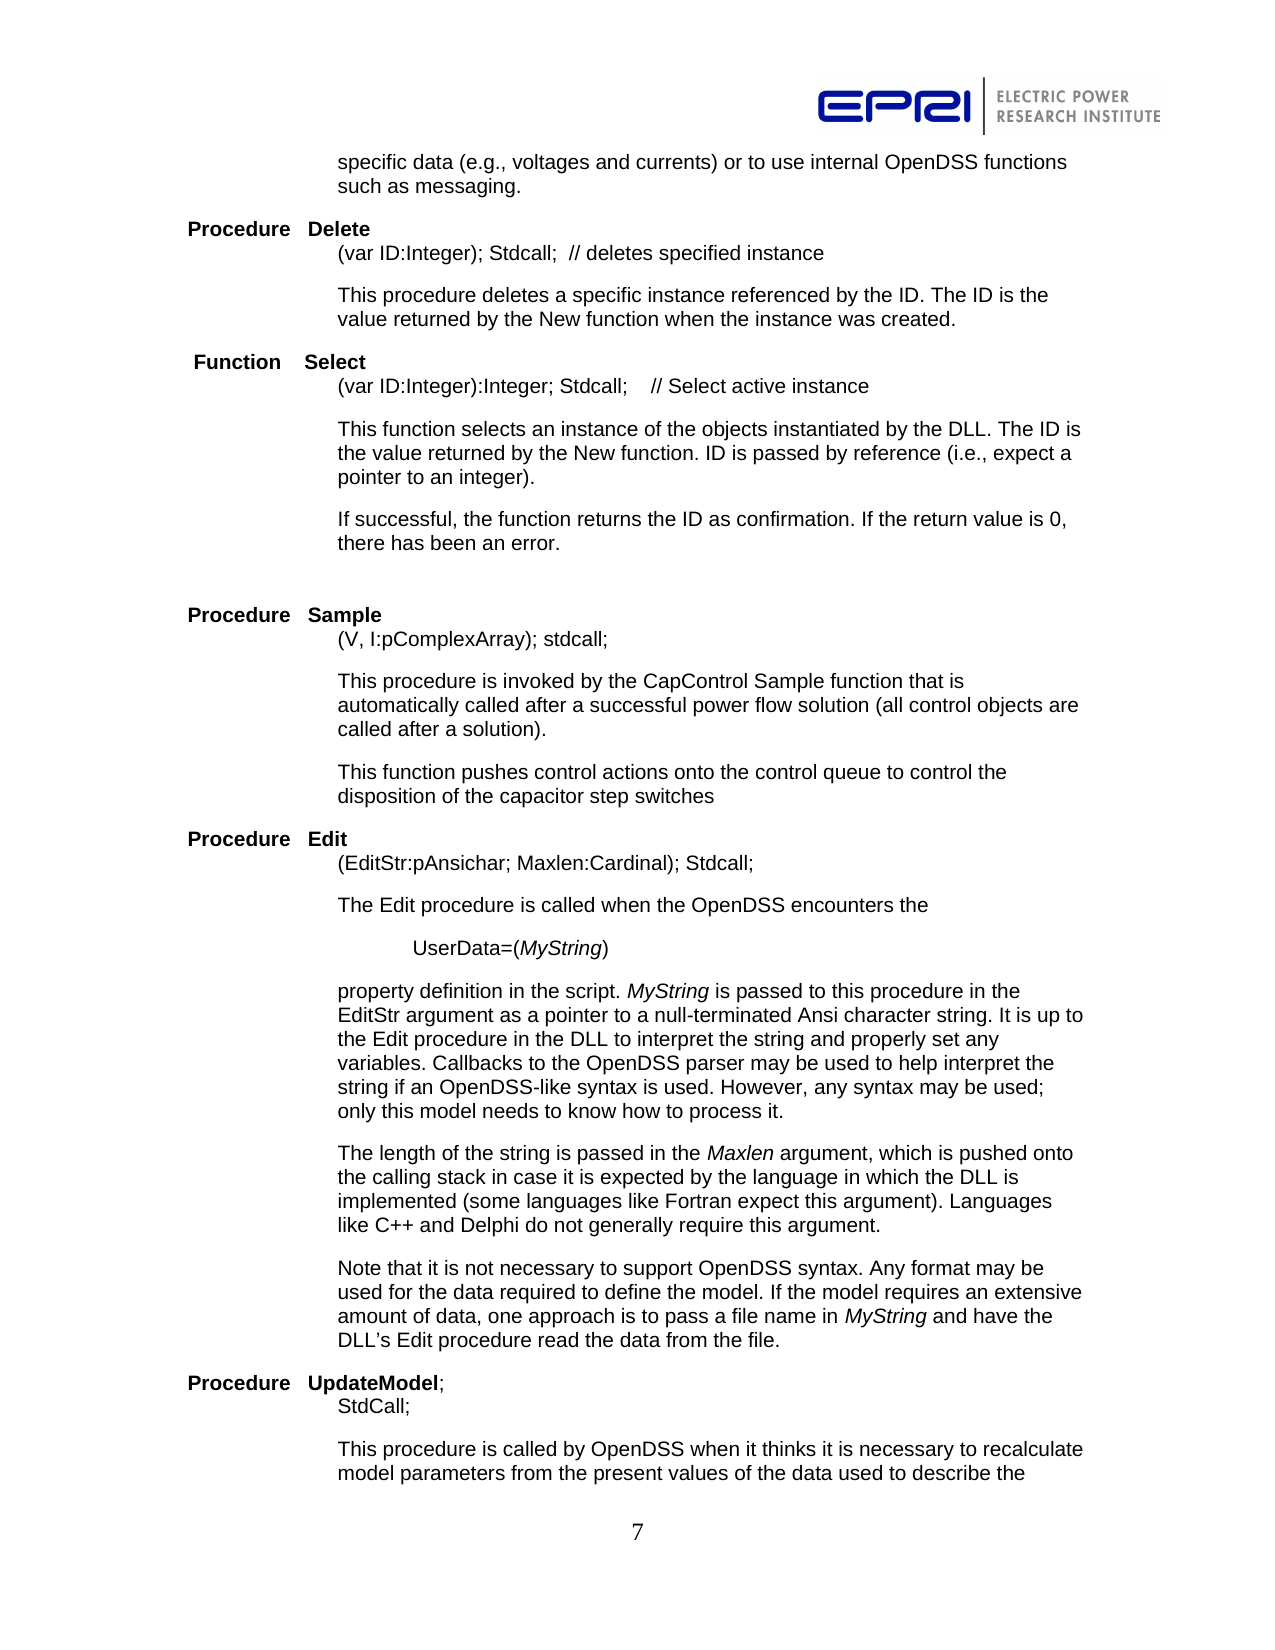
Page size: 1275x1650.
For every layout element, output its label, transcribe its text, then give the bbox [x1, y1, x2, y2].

text UserData=(MyString) [337, 936, 1087, 960]
text The Edit procedure is called when the OpenDSS encounters the [337, 893, 1087, 917]
text This function selects an instance of the objects instantiated by the DLL. The ID is the value returned by the New function. ID is passed by reference (i.e., expect a pointer to an integer). [337, 417, 1087, 488]
text Procedure Delete (var ID:Integer); Stdcall; // deletes specified instance [187, 217, 1087, 264]
text Procedure UpdateModel; StdCall; [187, 1370, 1087, 1418]
text This procedure deletes a specific instance referenced by the ID. The ID is the value returned by the New function when the instance was created. [337, 283, 1087, 331]
text This function pushes control actions onto the control queue to control the disposition of the capacitor step switches [337, 760, 1087, 808]
text Procedure Edit (EditStr:pAnsichar; Maxlen:Cardinal); Stdcall; [187, 827, 1087, 874]
text If successful, the function returns the ID as confirmation. If the return value is 0, there has been an error. [337, 507, 1087, 555]
text This procedure is invoked by the CapControl Sample function that is automatically called after a successful power flow solution (all control objects are called after a solution). [337, 669, 1087, 741]
text Note that it is not necessary to support OpenDSS syntax. Any format may be used for the data required to define the model. If the model requires an extensive amount of data, one approach is to pass a file name in MyString and have the DLL’s Edit procedure read the data from the file. [337, 1256, 1087, 1352]
text The length of the string is passed in the Maxlen argument, which is pushed onto the calling stack in case it is expected by the language in which the DLL is implemented (some languages like Fortran expect this argument). Languages like C++ and Delphi do not generally require this argument. [337, 1141, 1087, 1237]
picture [815, 74, 1163, 138]
text Procedure Sample (V, I:pComplexArray); stdcall; [187, 603, 1087, 651]
text Function Select (var ID:Integer):Integer; Stdcall; // Select active instance [187, 350, 1087, 398]
text property definition in the script. MyString is passed to this procedure in the EditStr argument as a pointer to a null-terminated Ansi character string. It is up to the Edit procedure in the DLL to interpret the string and properly set any variables. Callbacks to the OpenDSS parser may be used to help interpret the string if an OpenDSS-like syntax is used. However, any syntax may be used; only this model needs to know how to process it. [337, 979, 1087, 1122]
